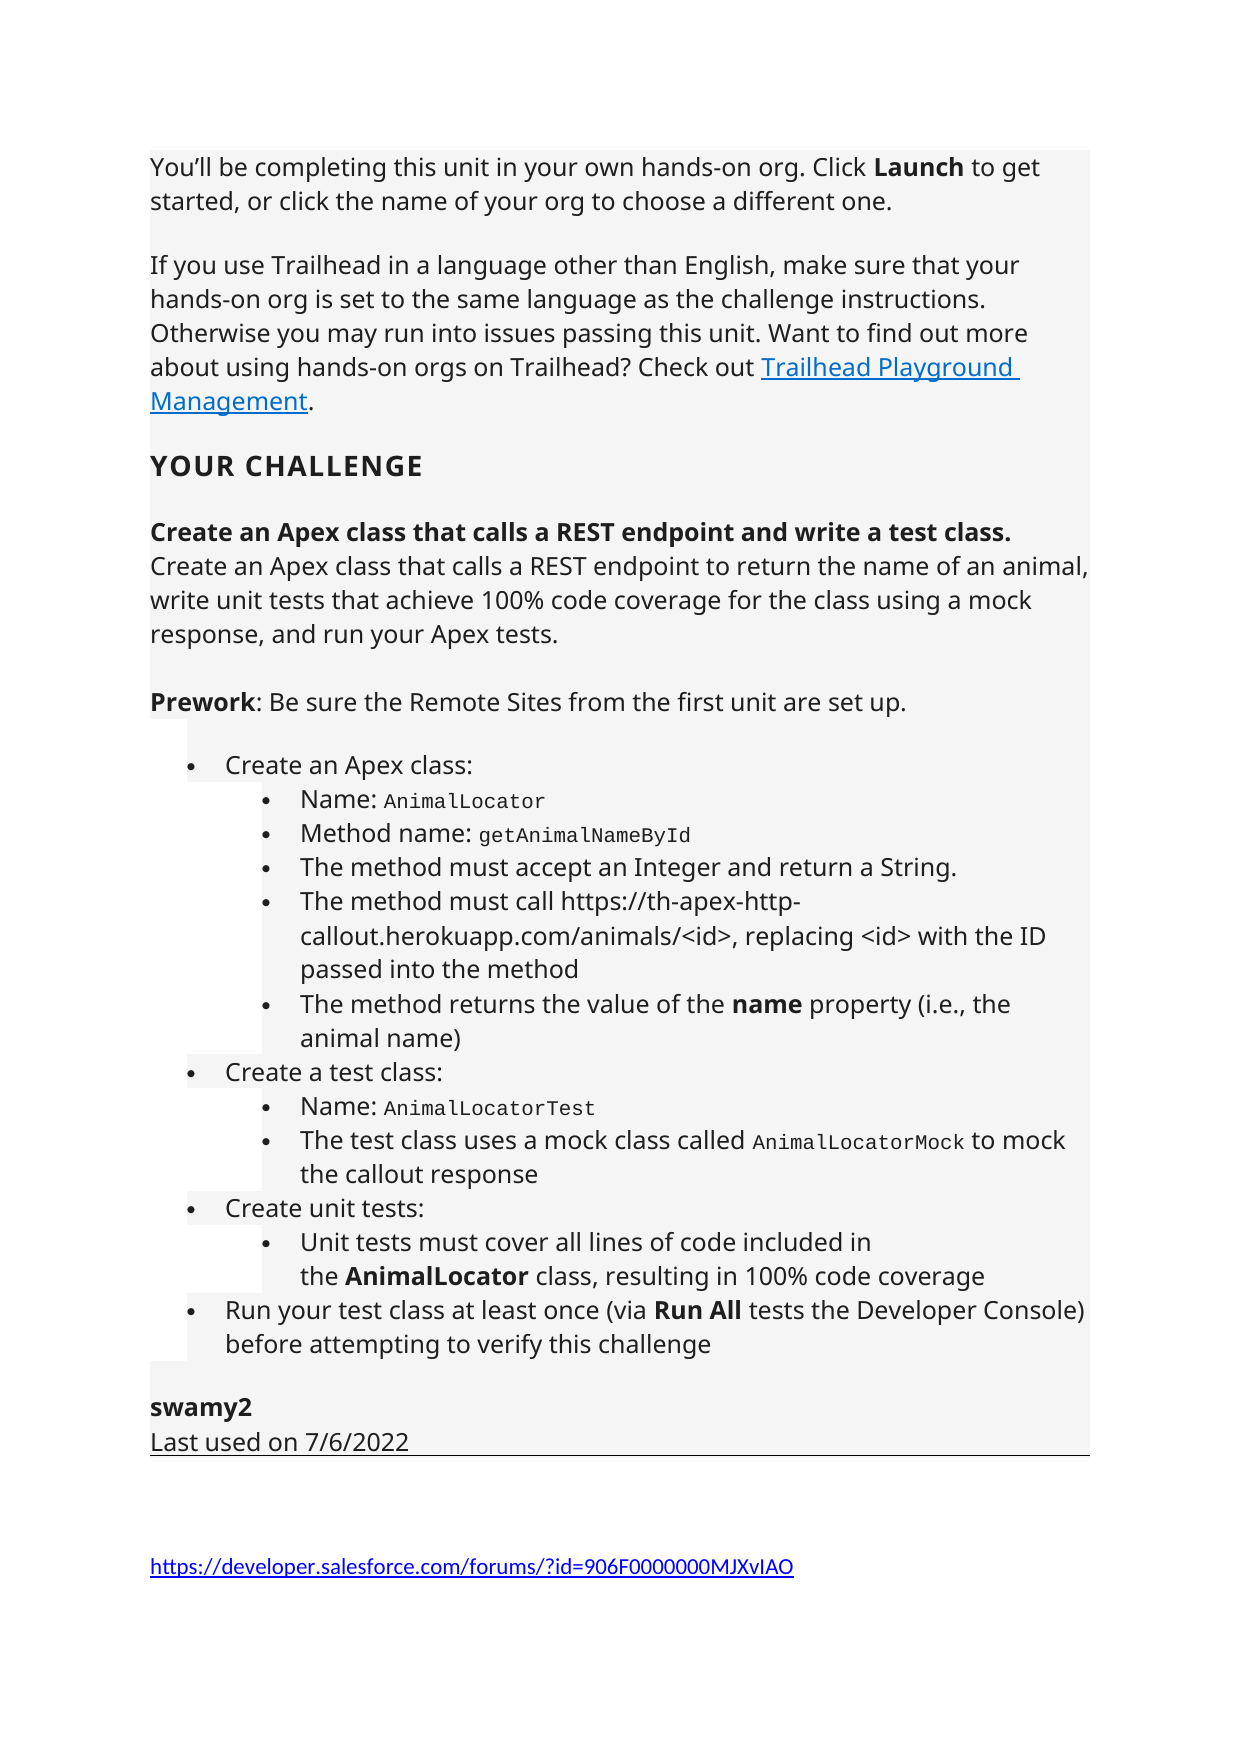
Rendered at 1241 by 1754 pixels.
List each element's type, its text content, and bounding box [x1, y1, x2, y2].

text Create an Apex class that calls a REST endpoint and write a test class. [150, 514, 1090, 548]
list Create an Apex class: [187, 748, 1090, 782]
text Last used on 7/6/2022 [150, 1424, 1090, 1455]
text swamy2 [150, 1390, 1090, 1424]
list The test class uses a mock class called AnimalLocatorMock to mock the callout response [262, 1122, 1090, 1191]
list Create unit tests: [187, 1191, 1090, 1225]
list The method must call https://th-apex-http-callout.herokuapp.com/animals/<id>, replacing <id> with the ID passed into the method [262, 884, 1090, 986]
list Create a test class: [187, 1054, 1090, 1088]
text You’ll be completing this unit in your own hands-on org. Click Launch to get started, or click the name of your org to choose a different one. [150, 150, 1090, 218]
list The method must accept an Integer and return a String. [262, 850, 1090, 884]
list Name: AnimalLocator [262, 782, 1090, 816]
list Name: AnimalLocatorTest [262, 1088, 1090, 1122]
text YOUR CHALLENGE [150, 447, 1090, 485]
list Method name: getAnimalNameById [262, 816, 1090, 850]
list Unit tests must cover all lines of code included in the AnimalLocator class, resulting in 100% code coverage [262, 1225, 1090, 1293]
text If you use Trailhead in a language other than English, make sure that your hands-on org is set to the same language as the challenge instructions. Otherwise you may run into issues passing this unit. Want to find out more about using hands-on orgs on Trailhead? Check out Trailhead Playground Management. [150, 247, 1090, 418]
list Run your test class at least once (via Run All tests the Developer Console) before attempting to verify this challenge [187, 1293, 1090, 1361]
text https://developer.salesforce.com/forums/?id=906F0000000MJXvIAO [150, 1552, 1090, 1580]
text Create an Apex class that calls a REST endpoint to return the name of an animal, write unit tests that achieve 100% code coverage for the class using a mock response, and run your Apex tests. Prework: Be sure the Remote Sites from the first unit are set up. [150, 548, 1090, 719]
list The method returns the value of the name property (i.e., the animal name) [262, 986, 1090, 1054]
